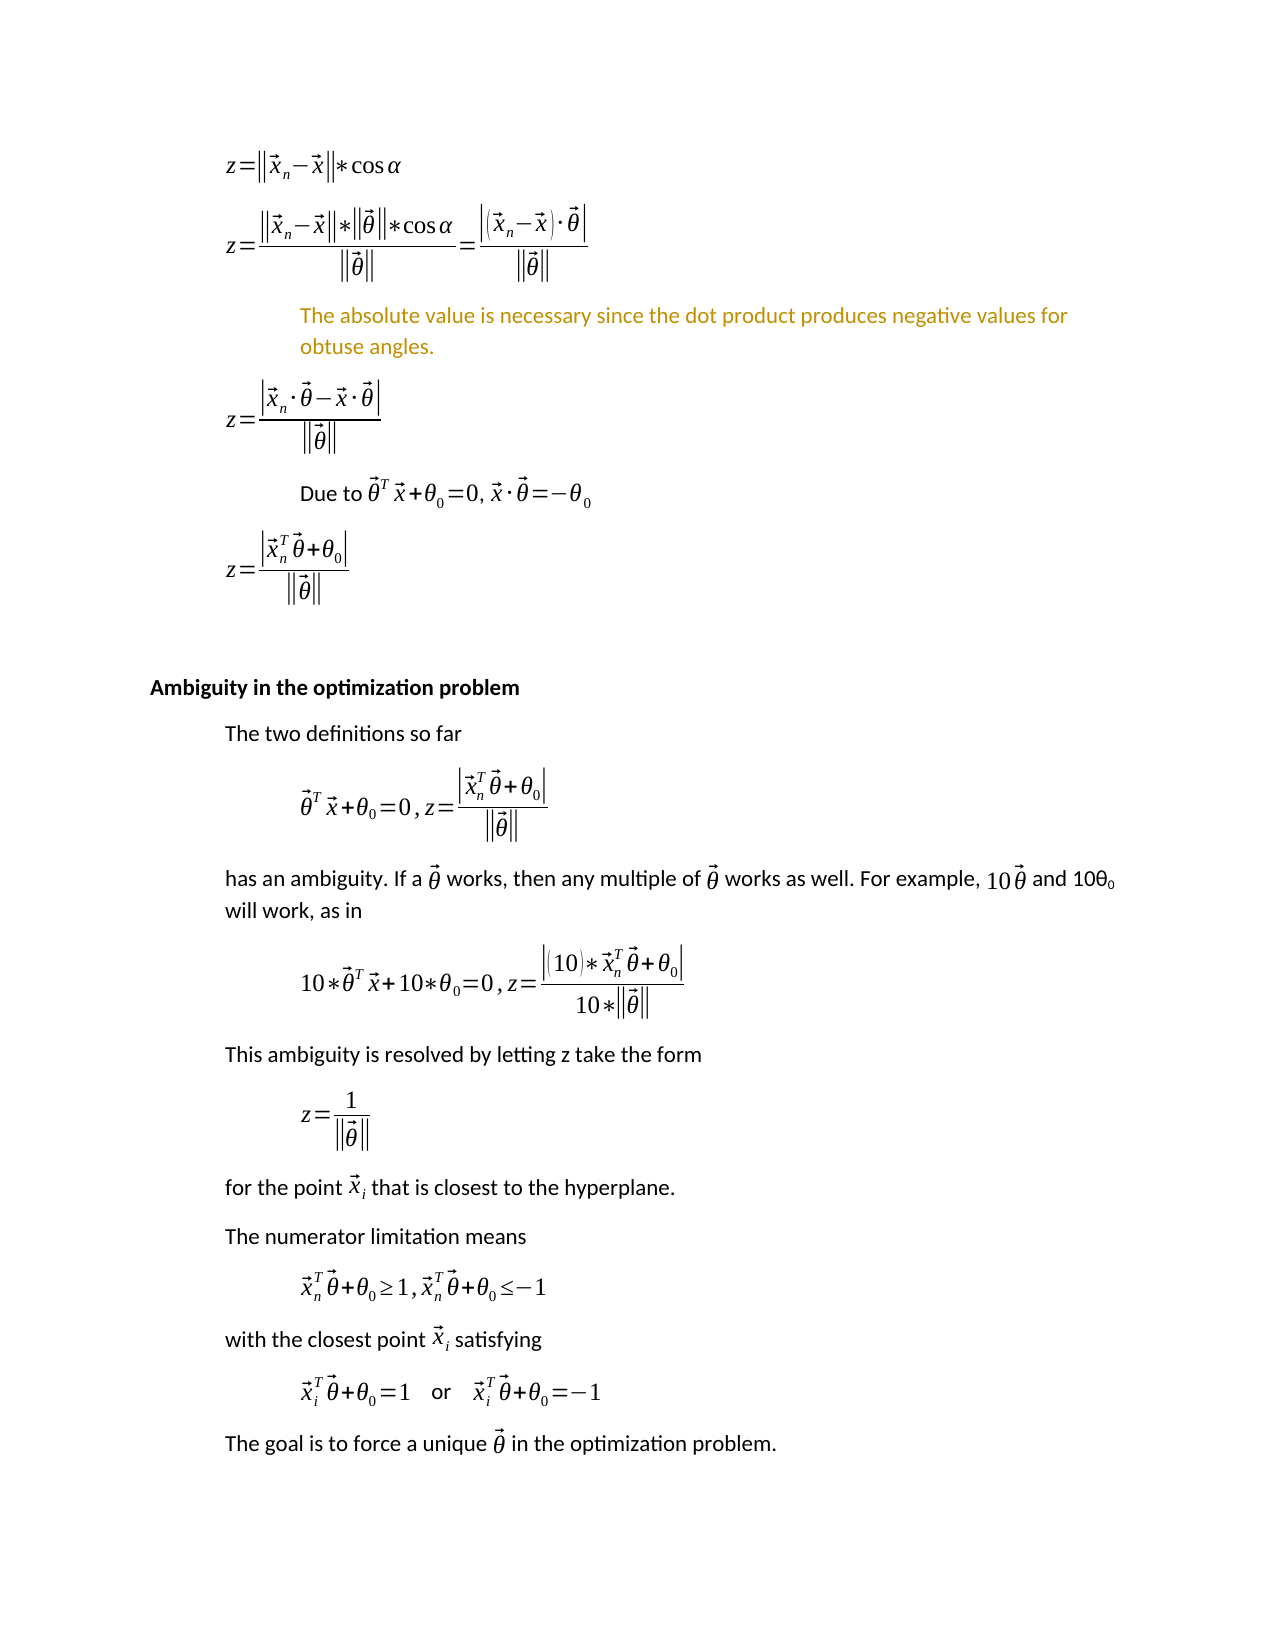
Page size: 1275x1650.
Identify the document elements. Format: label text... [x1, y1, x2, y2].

text with the closest point satisfying [225, 1323, 1125, 1354]
text for the point that is closest to the hyperplane. [225, 1172, 1125, 1203]
text or [300, 1373, 1125, 1409]
text The absolute value is necessary since the dot product produces negative values for obtuse angles. [300, 302, 1125, 360]
text The goal is to force a unique in the optimization problem. [225, 1427, 1125, 1459]
text Ambiguity in the optimization problem [150, 673, 1125, 701]
text Due to , [300, 475, 1125, 511]
text The numerator limitation means [225, 1222, 1125, 1250]
text has an ambiguity. If a works, then any multiple of works as well. For example, and 10θ0 will work, as in [225, 863, 1125, 924]
text The two definitions so far [225, 719, 1125, 747]
text This ambiguity is resolved by letting z take the form [225, 1040, 1125, 1068]
